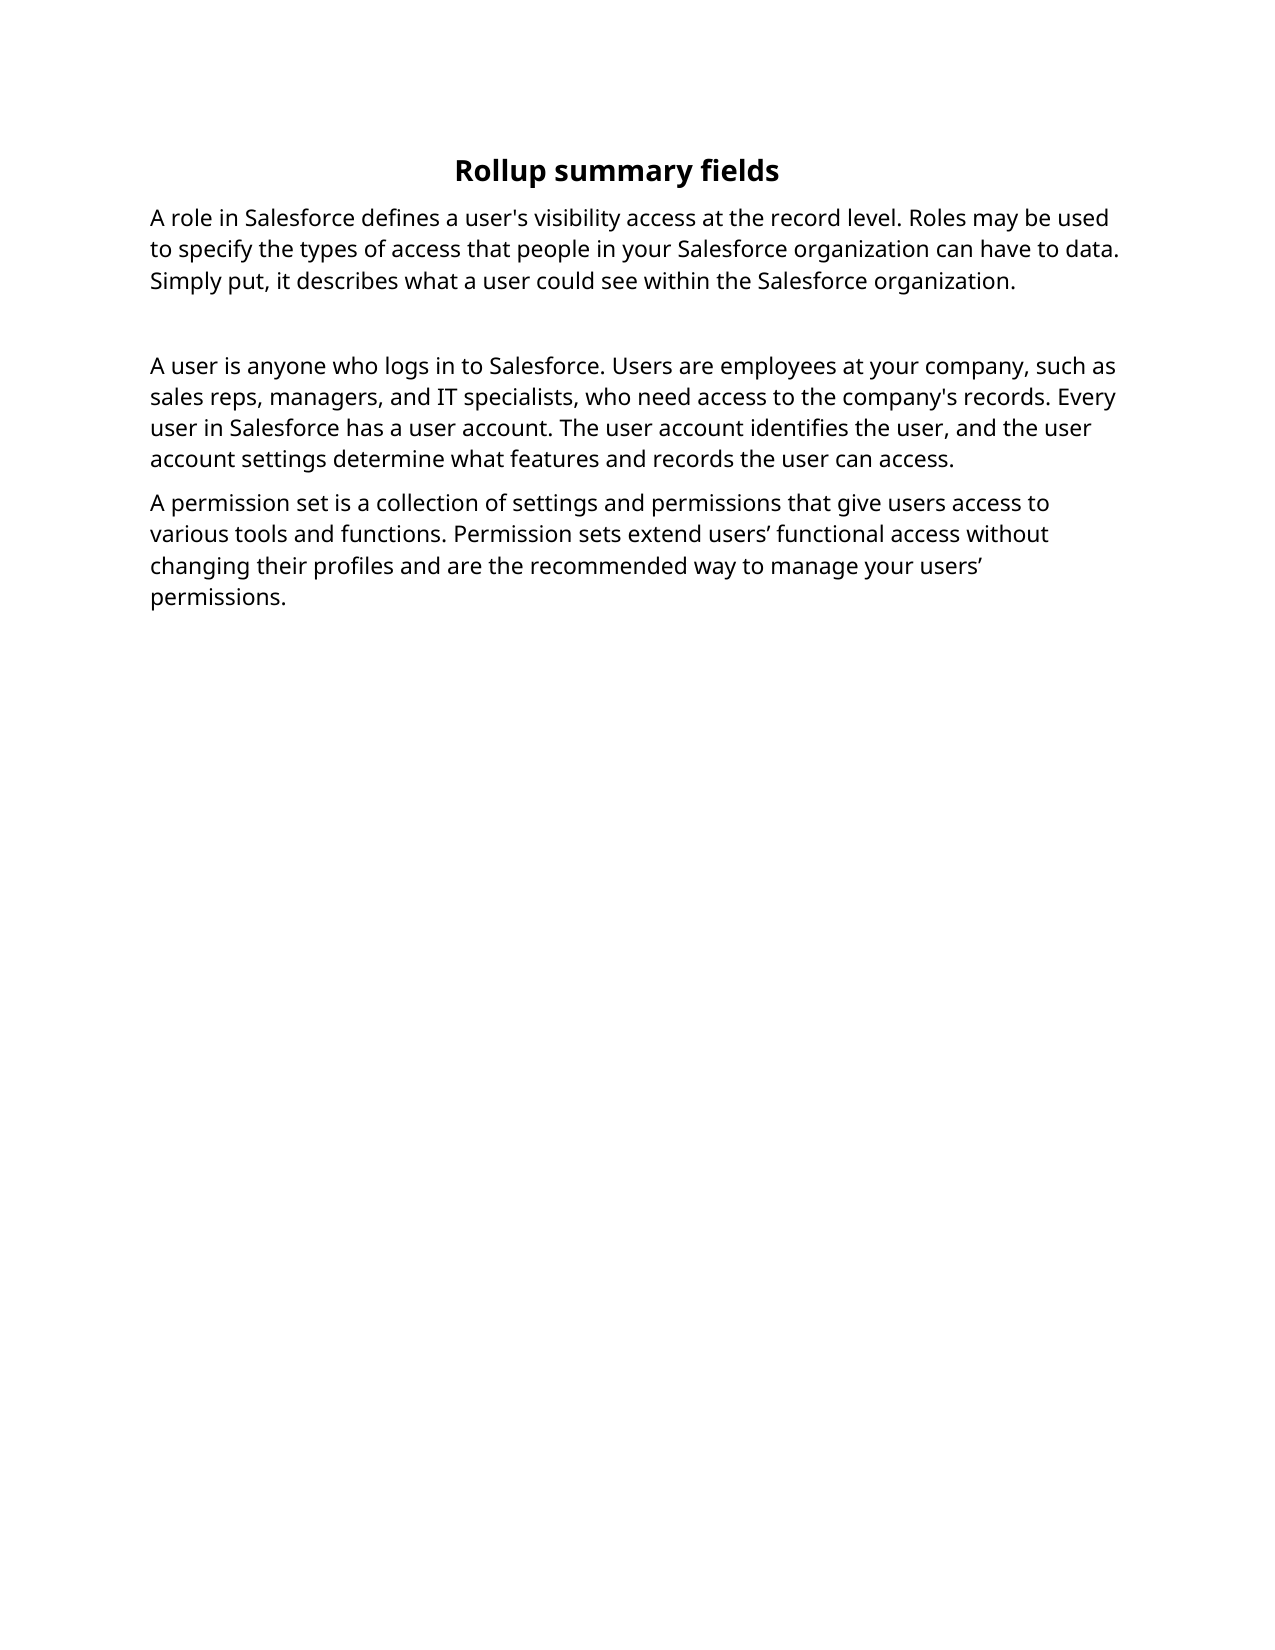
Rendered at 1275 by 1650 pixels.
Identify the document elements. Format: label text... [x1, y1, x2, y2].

text Rollup summary fields [150, 150, 1125, 190]
text A permission set is a collection of settings and permissions that give users access to various tools and functions. Permission sets extend users’ functional access without changing their profiles and are the recommended way to manage your users’ permissions. [150, 487, 1125, 612]
text A user is anyone who logs in to Salesforce. Users are employees at your company, such as sales reps, managers, and IT specialists, who need access to the company's records. Every user in Salesforce has a user account. The user account identifies the user, and the user account settings determine what features and records the user can access. [150, 350, 1125, 475]
text A role in Salesforce defines a user's visibility access at the record level. Roles may be used to specify the types of access that people in your Salesforce organization can have to data. Simply put, it describes what a user could see within the Salesforce organization. [150, 202, 1125, 296]
